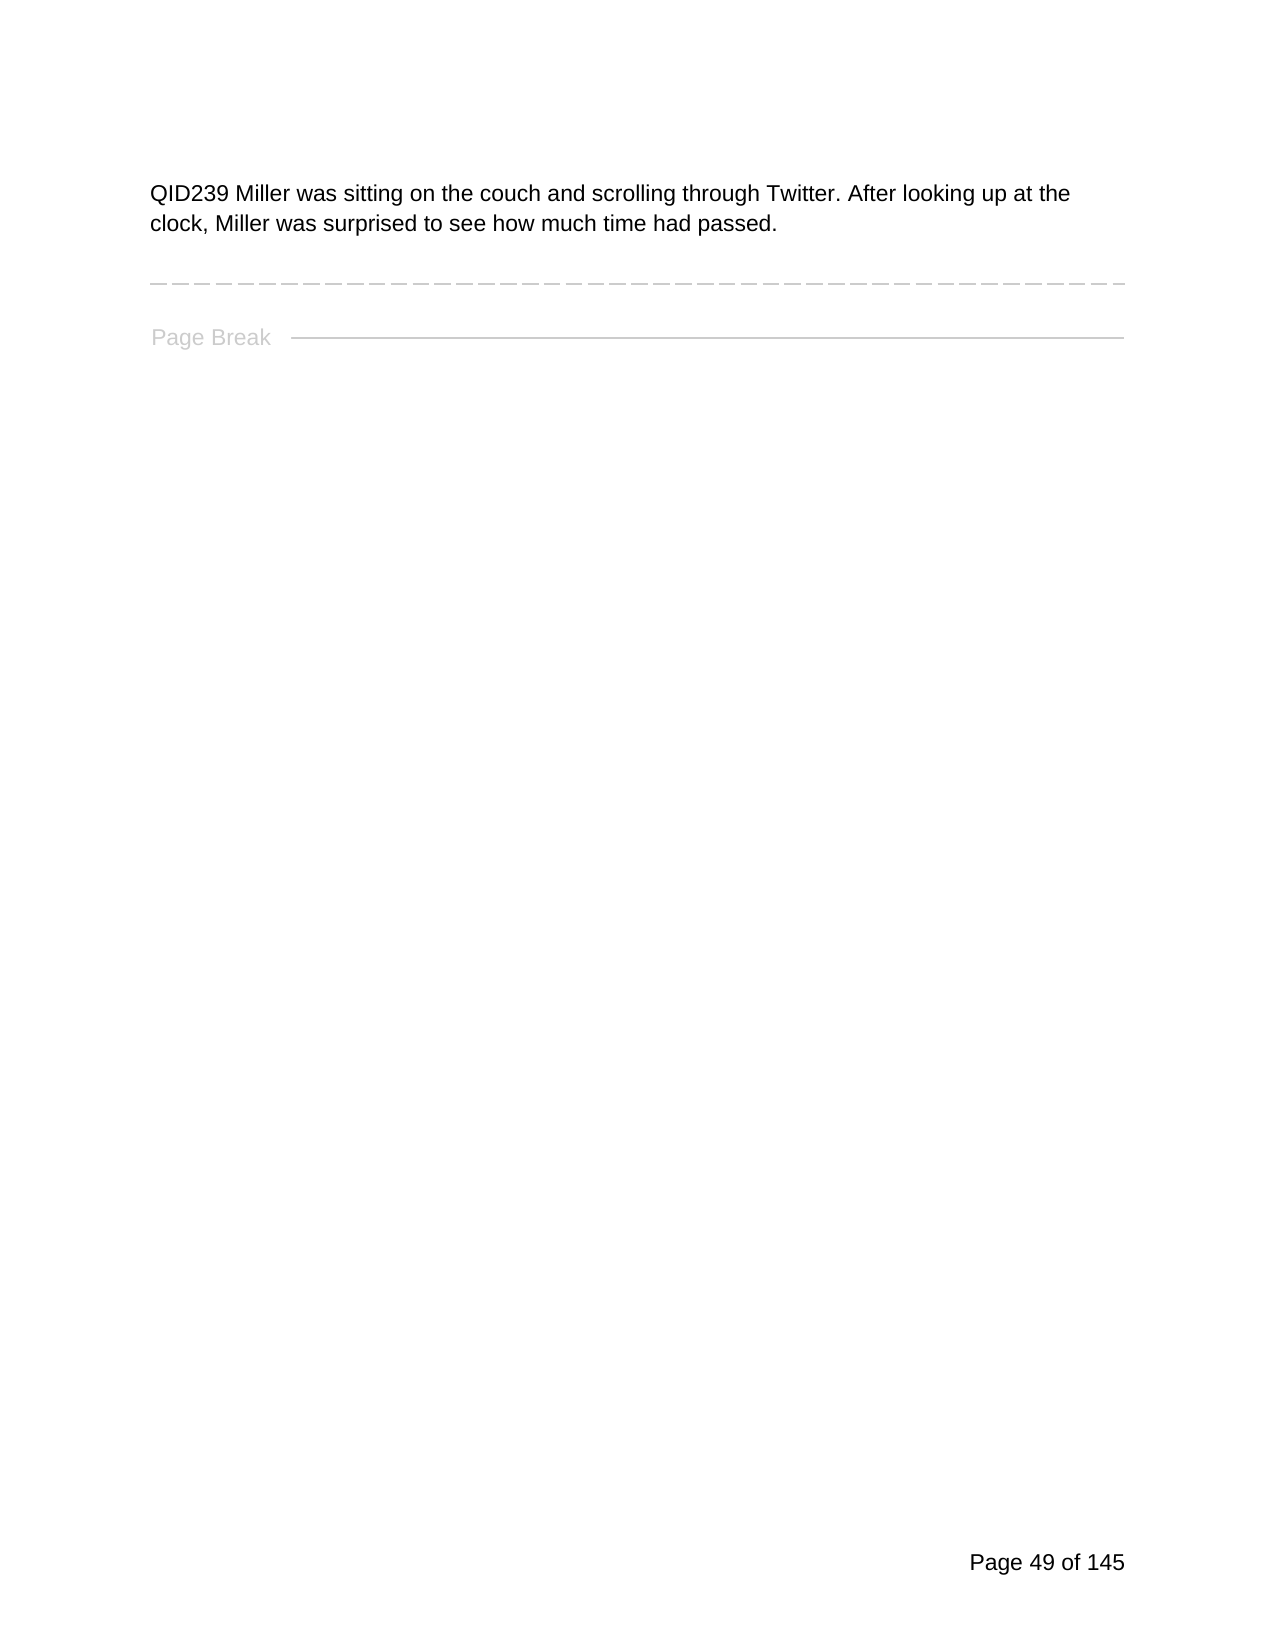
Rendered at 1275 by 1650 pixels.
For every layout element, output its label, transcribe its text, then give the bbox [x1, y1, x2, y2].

text QID239 Miller was sitting on the couch and scrolling through Twitter. After looking up at the clock, Miller was surprised to see how much time had passed. [150, 180, 1125, 237]
table_header [290, 324, 1125, 364]
table_header Page Break [150, 324, 290, 364]
